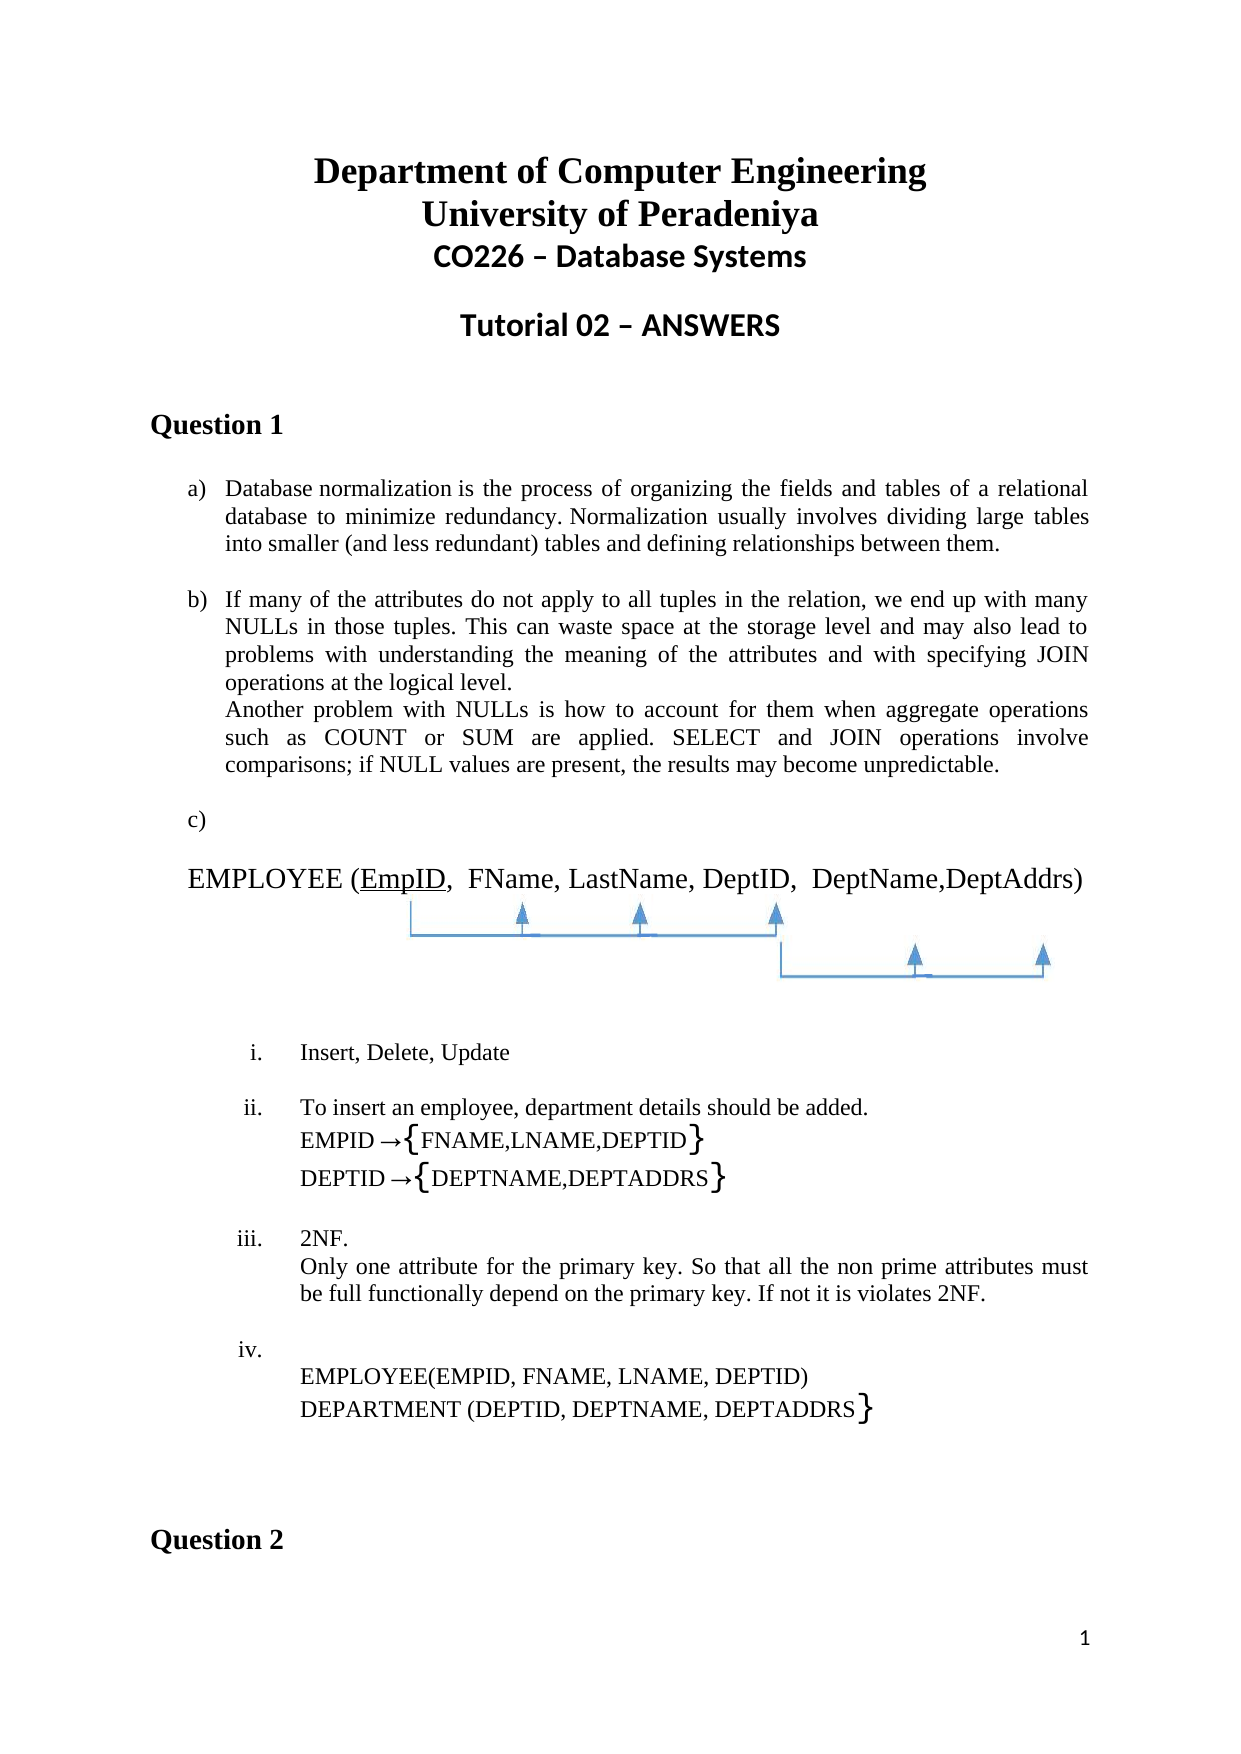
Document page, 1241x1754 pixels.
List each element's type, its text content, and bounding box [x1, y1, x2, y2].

list Insert, Delete, Update [262, 1038, 1090, 1066]
text CO226 – Database Systems [150, 235, 1090, 275]
list 2NF. [262, 1224, 1090, 1252]
text University of Peradeniya [150, 192, 1090, 235]
text Another problem with NULLs is how to account for them when aggregate operations such as COUNT or SUM are applied. SELECT and JOIN operations involve comparisons; if NULL values are present, the results may become unpredictable. [225, 695, 1090, 778]
text DEPTID →{DEPTNAME,DEPTADDRS} [262, 1159, 1090, 1197]
text Tutorial 02 – ANSWERS [150, 304, 1090, 345]
text EMPID →{FNAME,LNAME,DEPTID} [300, 1121, 1090, 1159]
text EMPLOYEE (EmpID, FName, LastName, DeptID, DeptName,DeptAddrs) [187, 861, 1090, 894]
picture [406, 894, 1055, 984]
list If many of the attributes do not apply to all tuples in the relation, we end up with many NULLs in those tuples. This can waste space at the storage level and may also lead to problems with understanding the meaning of the attributes and with specifying JOIN operations at the logical level. [187, 585, 1090, 695]
text Only one attribute for the primary key. So that all the non prime attributes must be full functionally depend on the primary key. If not it is violates 2NF. [300, 1252, 1090, 1307]
text Question 1 [150, 407, 1090, 441]
list Database normalization is the process of organizing the fields and tables of a relational database to minimize redundancy. Normalization usually involves dividing large tables into smaller (and less redundant) tables and defining relationships between them. [187, 474, 1090, 557]
text Question 2 [150, 1522, 1090, 1556]
text DEPARTMENT (DEPTID, DEPTNAME, DEPTADDRS} [300, 1390, 1090, 1428]
text Department of Computer Engineering [150, 148, 1090, 192]
list To insert an employee, department details should be added. [262, 1093, 1090, 1121]
text EMPLOYEE(EMPID, FNAME, LNAME, DEPTID) [300, 1362, 1090, 1390]
